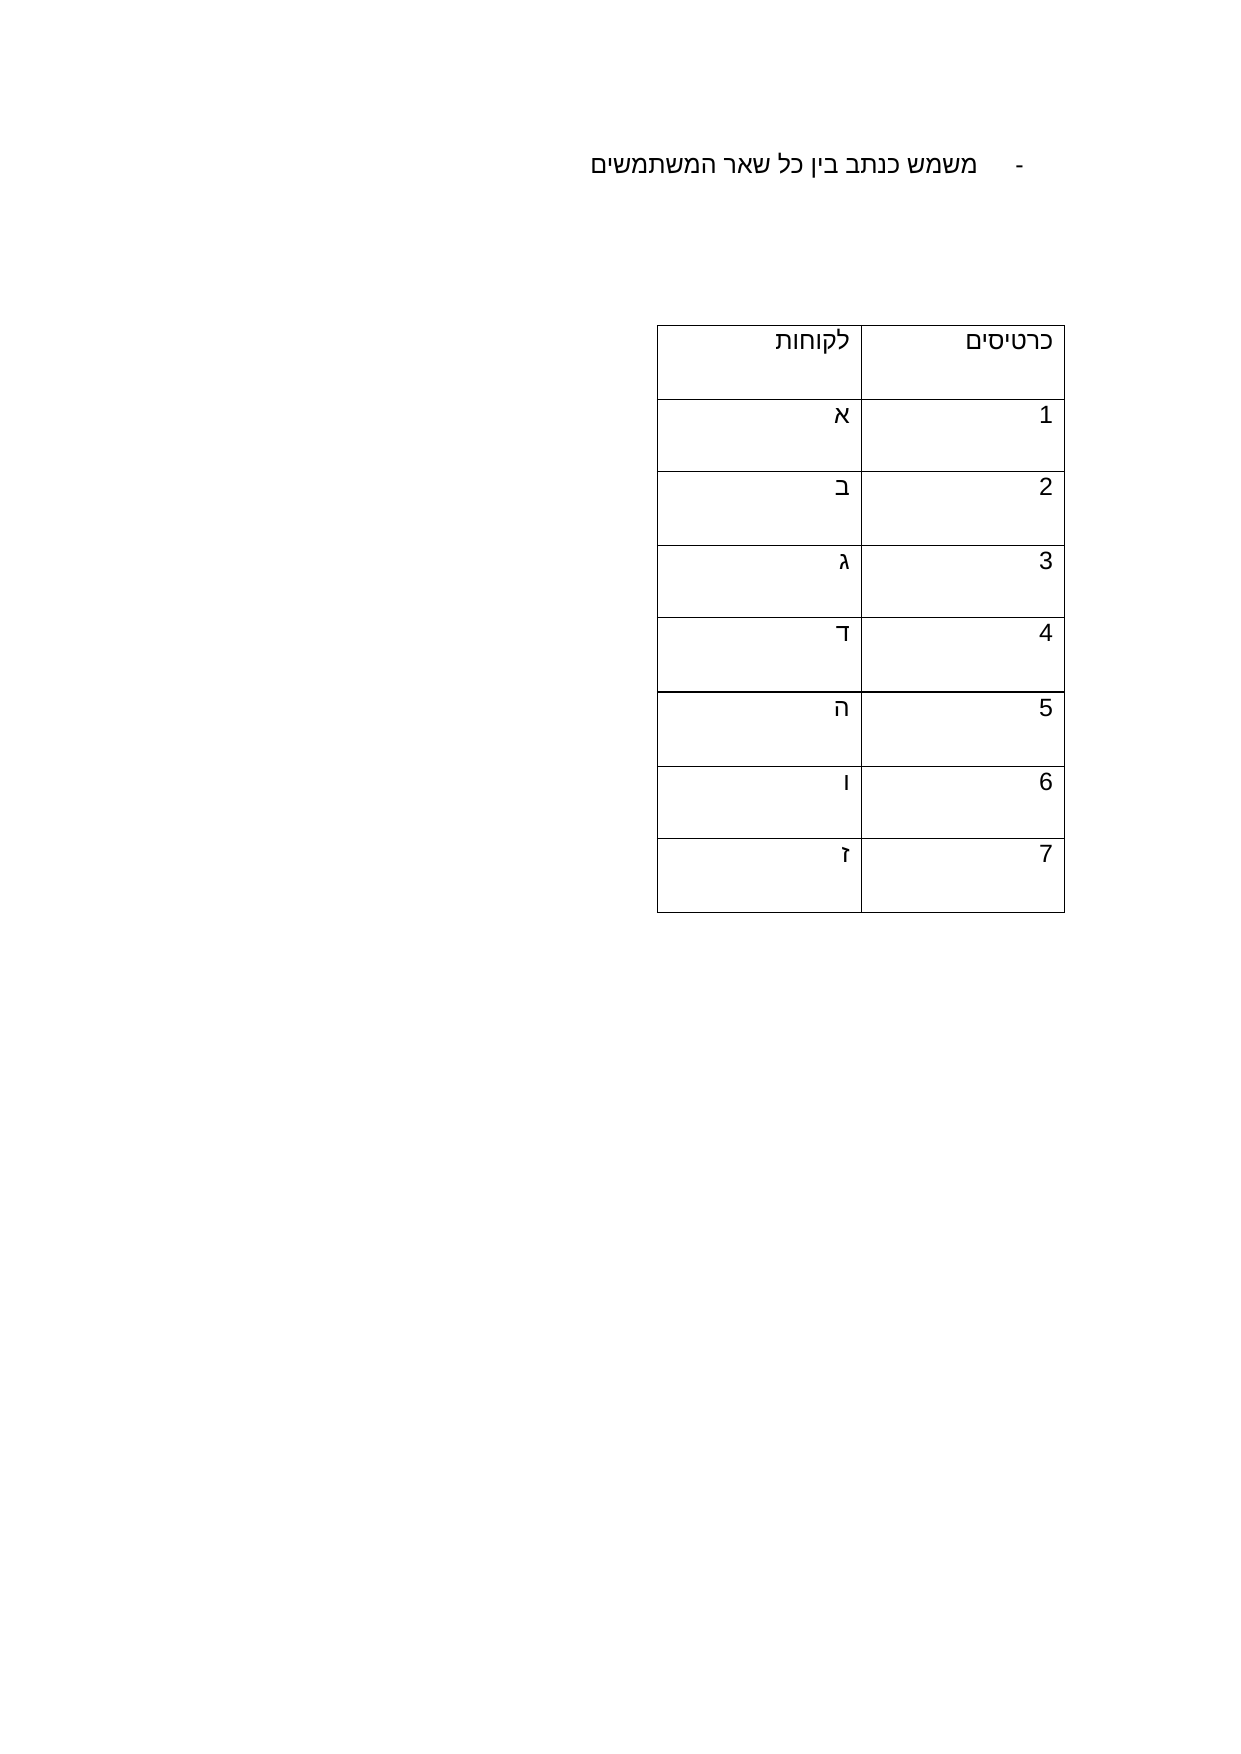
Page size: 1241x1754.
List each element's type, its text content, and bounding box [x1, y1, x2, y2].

table_header כרטיסים [862, 326, 1064, 399]
list משמש כנתב בין כל שאר המשתמשים [187, 150, 1015, 179]
table_cell 7 [862, 839, 1064, 912]
table_cell ד [658, 618, 861, 691]
table_cell ג [658, 546, 861, 617]
table_cell 2 [862, 472, 1064, 545]
table_header לקוחות [658, 326, 861, 399]
table_cell 1 [862, 400, 1064, 471]
table_cell 4 [862, 618, 1064, 691]
table_cell 3 [862, 546, 1064, 617]
table_cell 5 [862, 693, 1064, 766]
table_cell ו [658, 767, 861, 838]
table_cell ב [658, 472, 861, 545]
table_cell א [658, 400, 861, 471]
table_cell ז [658, 839, 861, 912]
table_cell ה [658, 693, 861, 766]
table_cell 6 [862, 767, 1064, 838]
